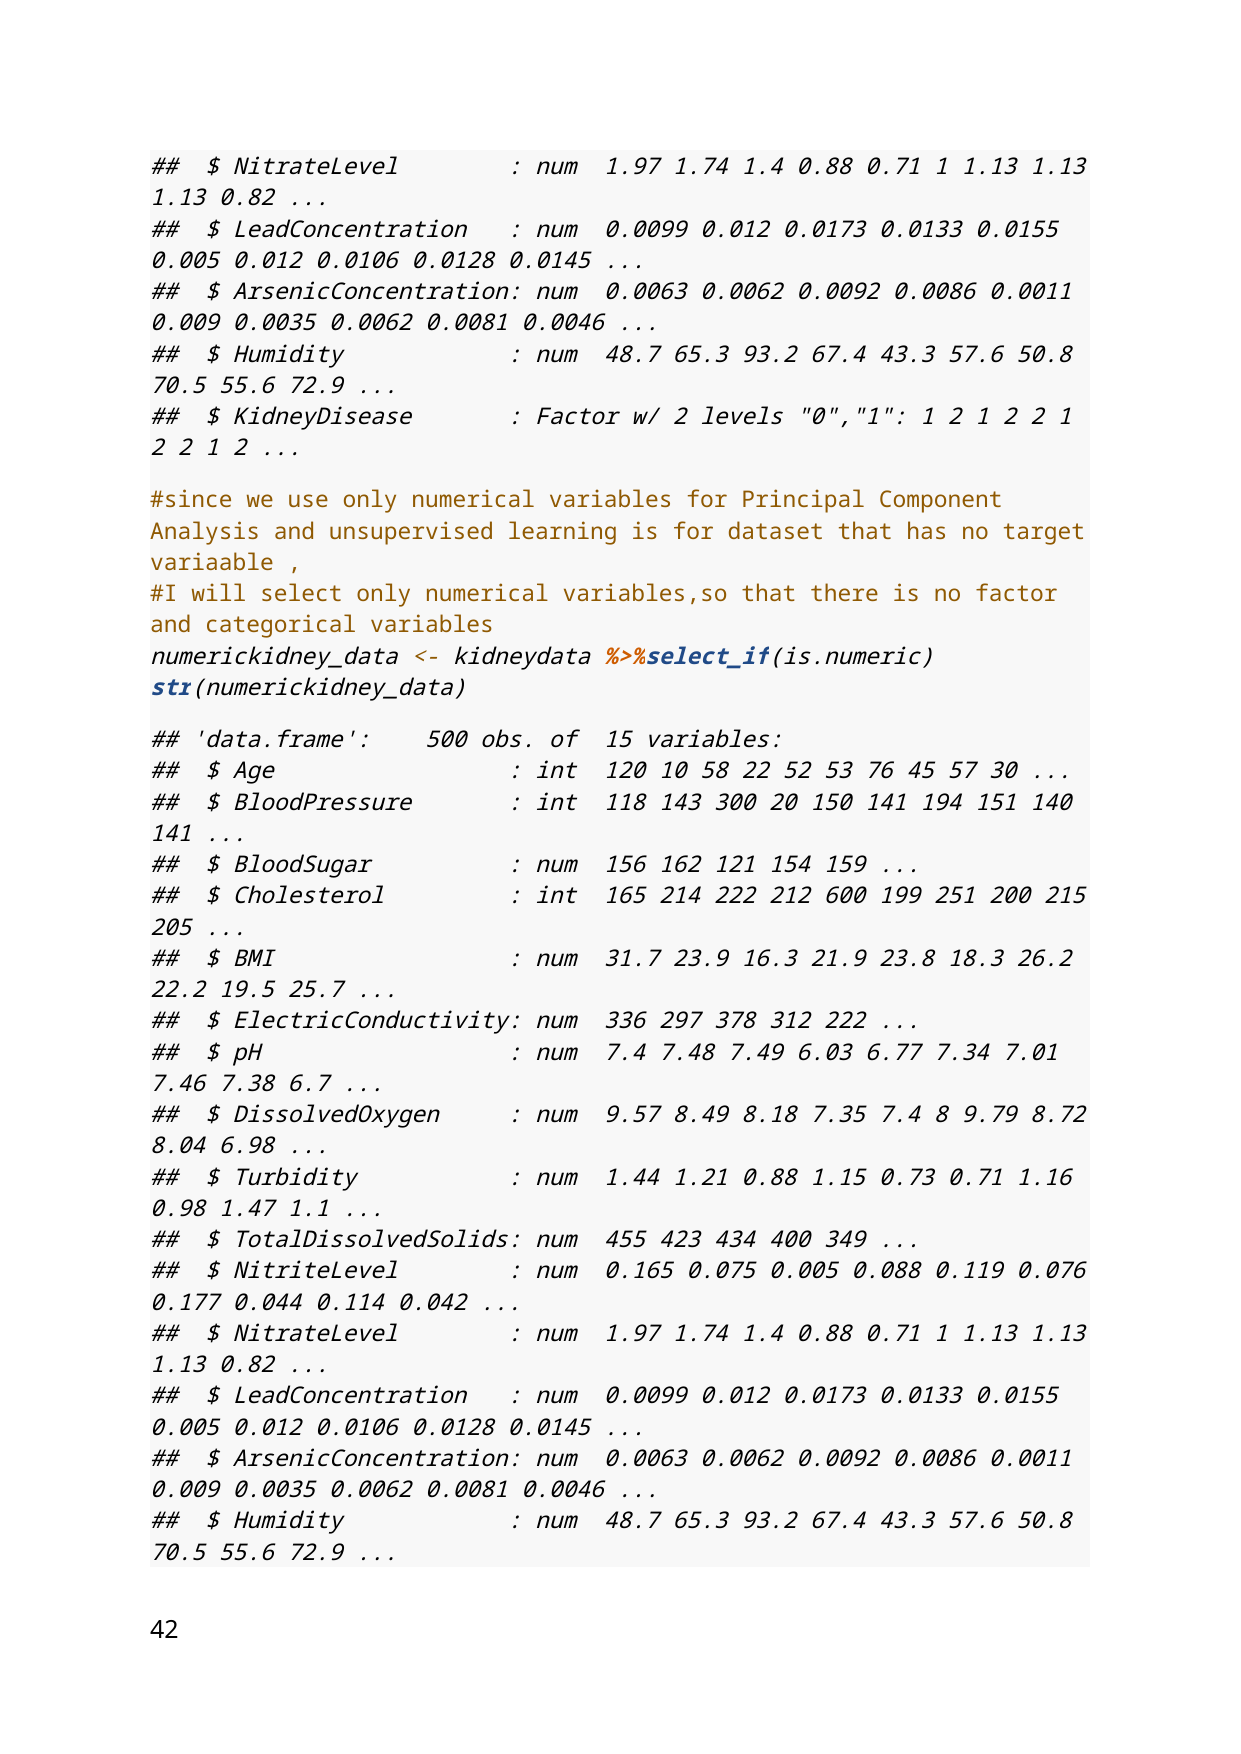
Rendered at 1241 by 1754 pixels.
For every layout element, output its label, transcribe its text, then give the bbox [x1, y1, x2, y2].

text #since we use only numerical variables for Principal Component Analysis and unsupervised learning is for dataset that has no target variaable , #I will select only numerical variables,so that there is no factor and categorical variables numerickidney_data <- kidneydata %>%select_if(is.numeric) str(numerickidney_data) [150, 483, 1090, 702]
text ## 'data.frame': 500 obs. of 15 variables: ## $ Age : int 120 10 58 22 52 53 76 45 57 30 ... ## $ BloodPressure : int 118 143 300 20 150 141 194 151 140 141 ... ## $ BloodSugar : num 156 162 121 154 159 ... ## $ Cholesterol : int 165 214 222 212 600 199 251 200 215 205 ... ## $ BMI : num 31.7 23.9 16.3 21.9 23.8 18.3 26.2 22.2 19.5 25.7 ... ## $ ElectricConductivity: num 336 297 378 312 222 ... ## $ pH : num 7.4 7.48 7.49 6.03 6.77 7.34 7.01 7.46 7.38 6.7 ... ## $ DissolvedOxygen : num 9.57 8.49 8.18 7.35 7.4 8 9.79 8.72 8.04 6.98 ... ## $ Turbidity : num 1.44 1.21 0.88 1.15 0.73 0.71 1.16 0.98 1.47 1.1 ... ## $ TotalDissolvedSolids: num 455 423 434 400 349 ... ## $ NitriteLevel : num 0.165 0.075 0.005 0.088 0.119 0.076 0.177 0.044 0.114 0.042 ... ## $ NitrateLevel : num 1.97 1.74 1.4 0.88 0.71 1 1.13 1.13 1.13 0.82 ... ## $ LeadConcentration : num 0.0099 0.012 0.0173 0.0133 0.0155 0.005 0.012 0.0106 0.0128 0.0145 ... ## $ ArsenicConcentration: num 0.0063 0.0062 0.0092 0.0086 0.0011 0.009 0.0035 0.0062 0.0081 0.0046 ... ## $ Humidity : num 48.7 65.3 93.2 67.4 43.3 57.6 50.8 70.5 55.6 72.9 ... [246, 723, 1090, 1567]
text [150, 150, 1090, 462]
